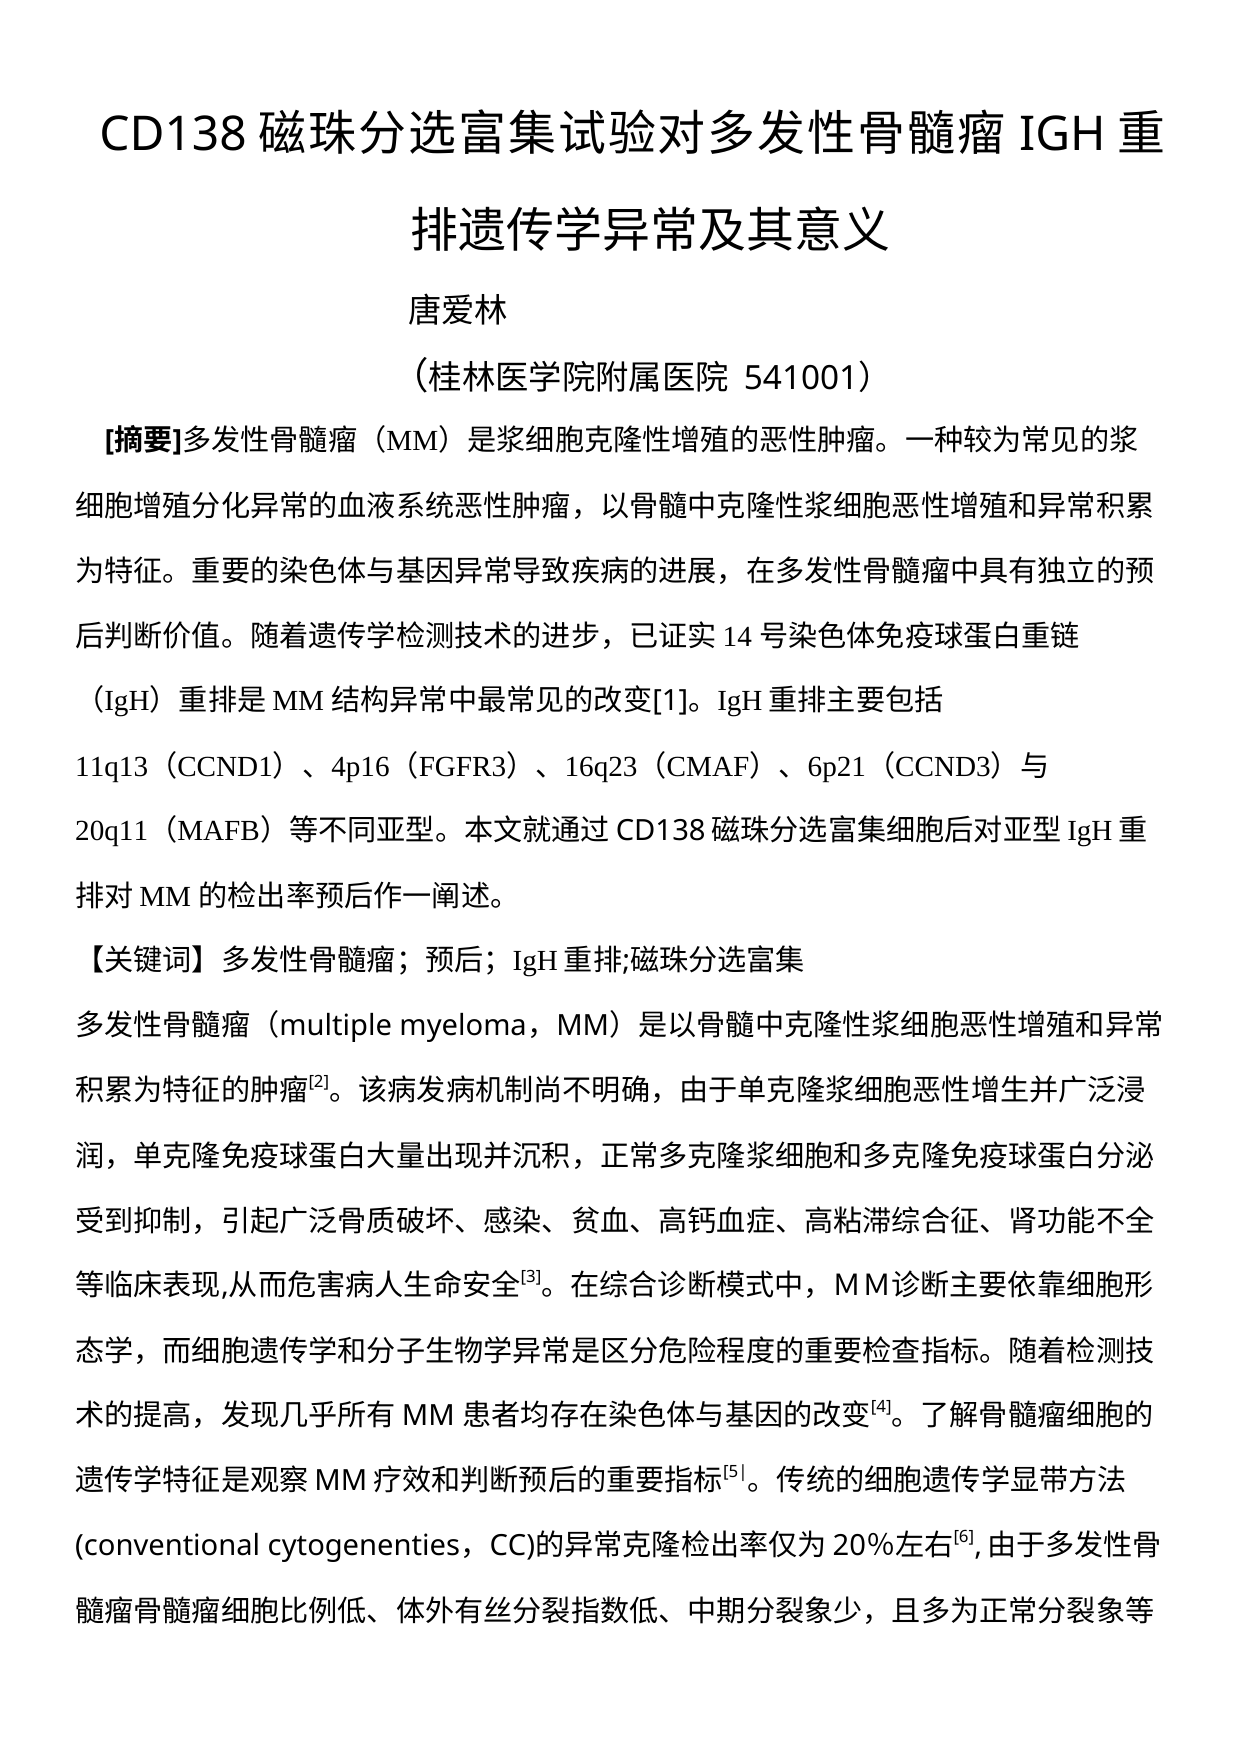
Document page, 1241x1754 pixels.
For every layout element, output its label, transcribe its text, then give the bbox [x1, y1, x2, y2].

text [75, 991, 1165, 1641]
text 【关键词】多发性骨髓瘤；预后；IgH重排;磁珠分选富集 [75, 926, 1165, 991]
text （桂林医学院附属医院 541001） [241, 341, 1165, 406]
text CD138磁珠分选富集试验对多发性骨髓瘤IGH重排遗传学异常及其意义 [99, 81, 1165, 276]
text [摘要]多发性骨髓瘤（MM）是浆细胞克隆性增殖的恶性肿瘤。一种较为常见的浆细胞增殖分化异常的血液系统恶性肿瘤，以骨髓中克隆性浆细胞恶性增殖和异常积累为特征。重要的染色体与基因异常导致疾病的进展，在多发性骨髓瘤中具有独立的预后判断价值。随着遗传学检测技术的进步，已证实14 号染色体免疫球蛋白重链（IgH）重排是MM 结构异常中最常见的改变[1]。IgH重排主要包括11q13（CCND1）、4p16（FGFR3）、16q23（CMAF）、6p21（CCND3）与20q11（MAFB）等不同亚型。本文就通过CD138磁珠分选富集细胞后对亚型IgH重排对MM 的检出率预后作一阐述。 [75, 406, 1165, 926]
text 唐爱林 [241, 276, 1165, 341]
